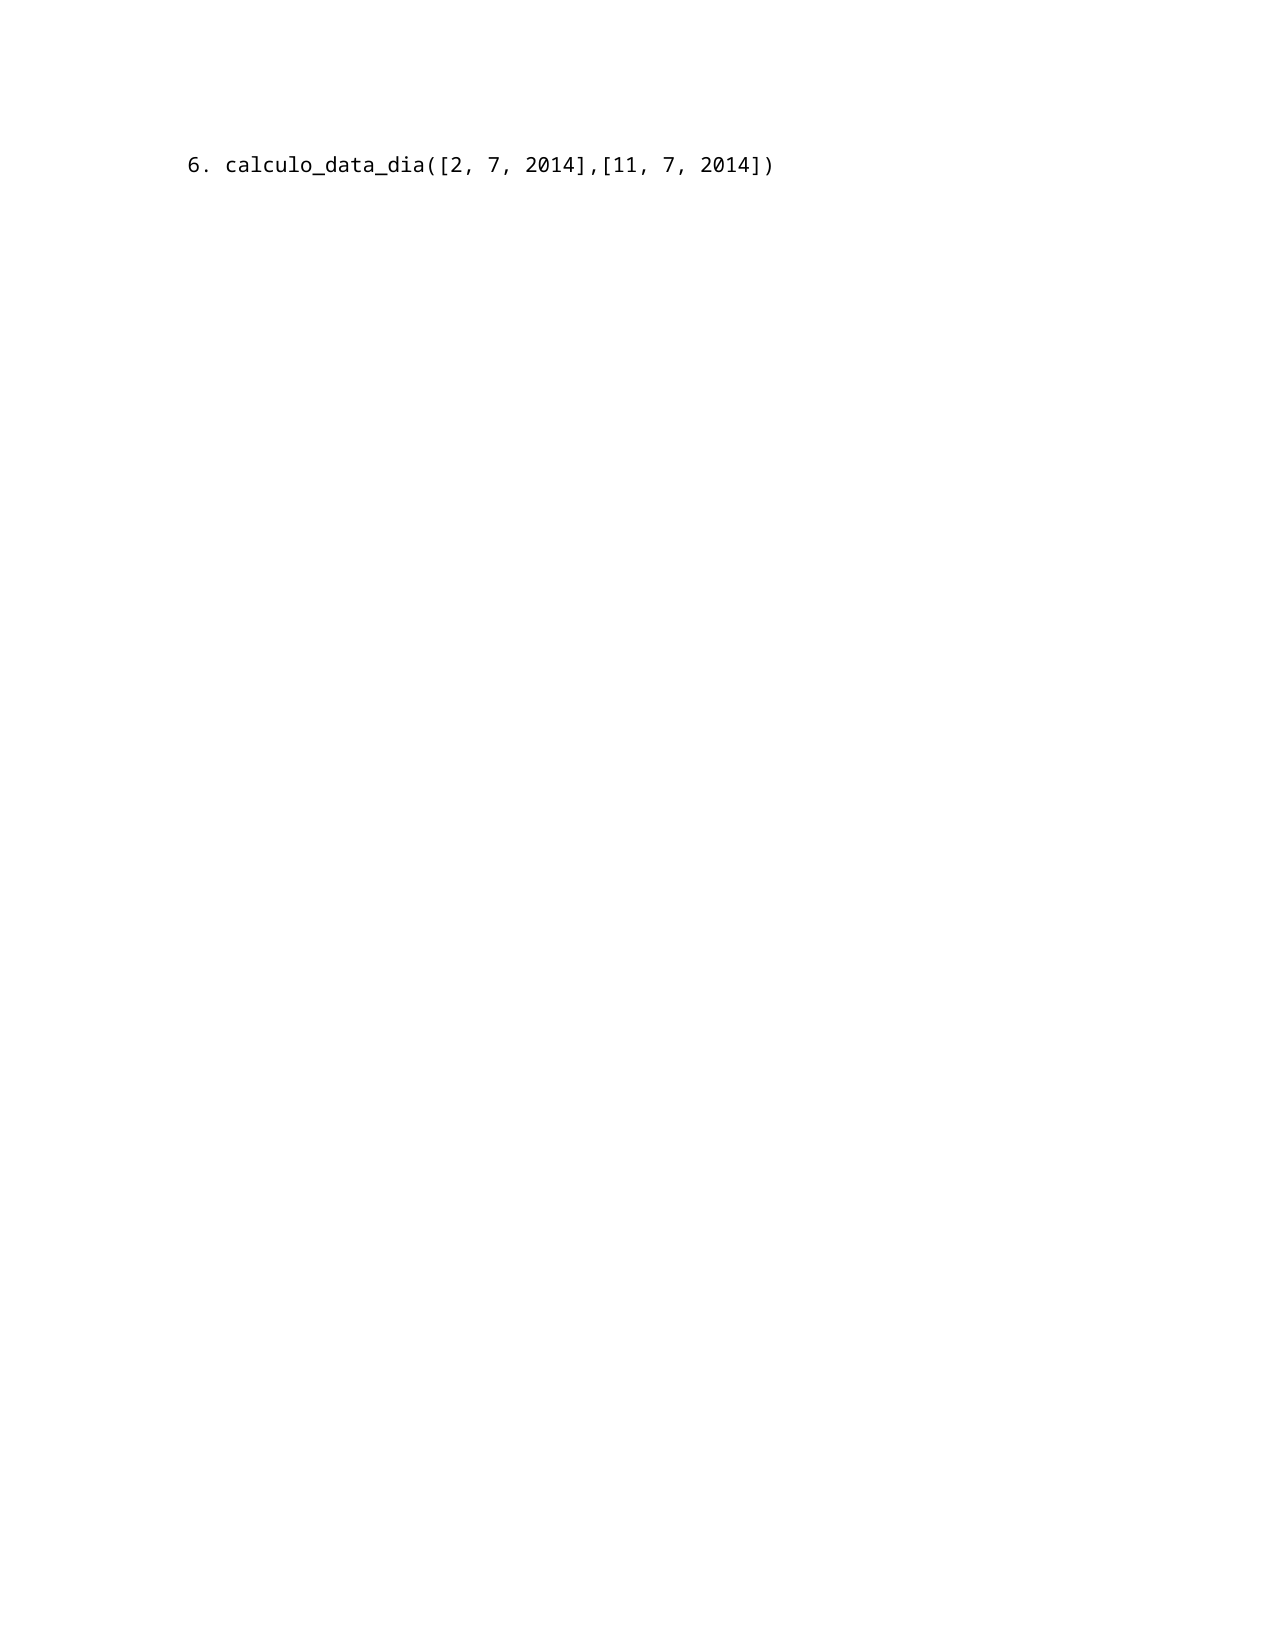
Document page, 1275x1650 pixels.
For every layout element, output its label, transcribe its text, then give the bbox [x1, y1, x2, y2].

list calculo_data_dia([2, 7, 2014],[11, 7, 2014]) [187, 150, 1125, 178]
